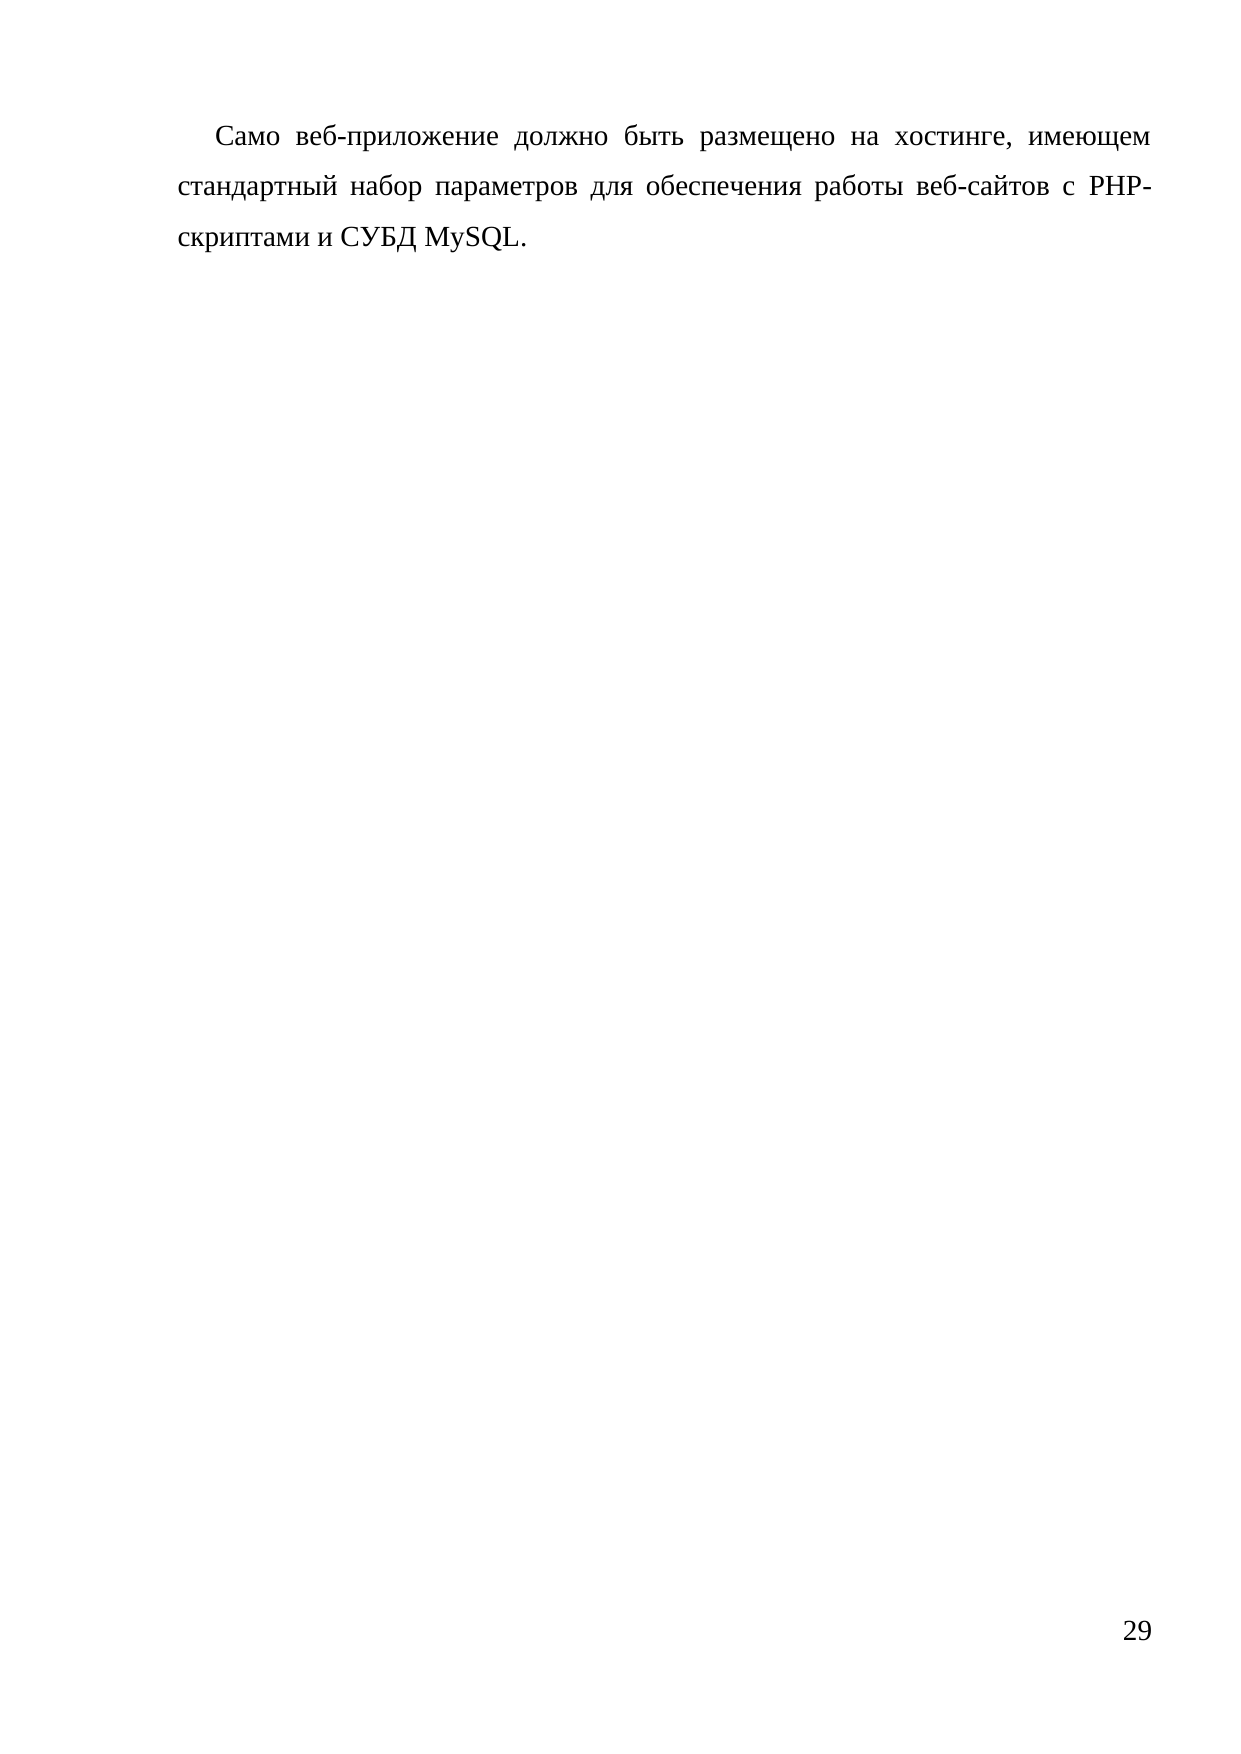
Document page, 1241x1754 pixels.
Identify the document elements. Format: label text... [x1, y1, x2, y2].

text Само веб-приложение должно быть размещено на хостинге, имеющем стандартный набор параметров для обеспечения работы веб-сайтов с PHP-скриптами и СУБД MySQL. [177, 118, 1152, 252]
